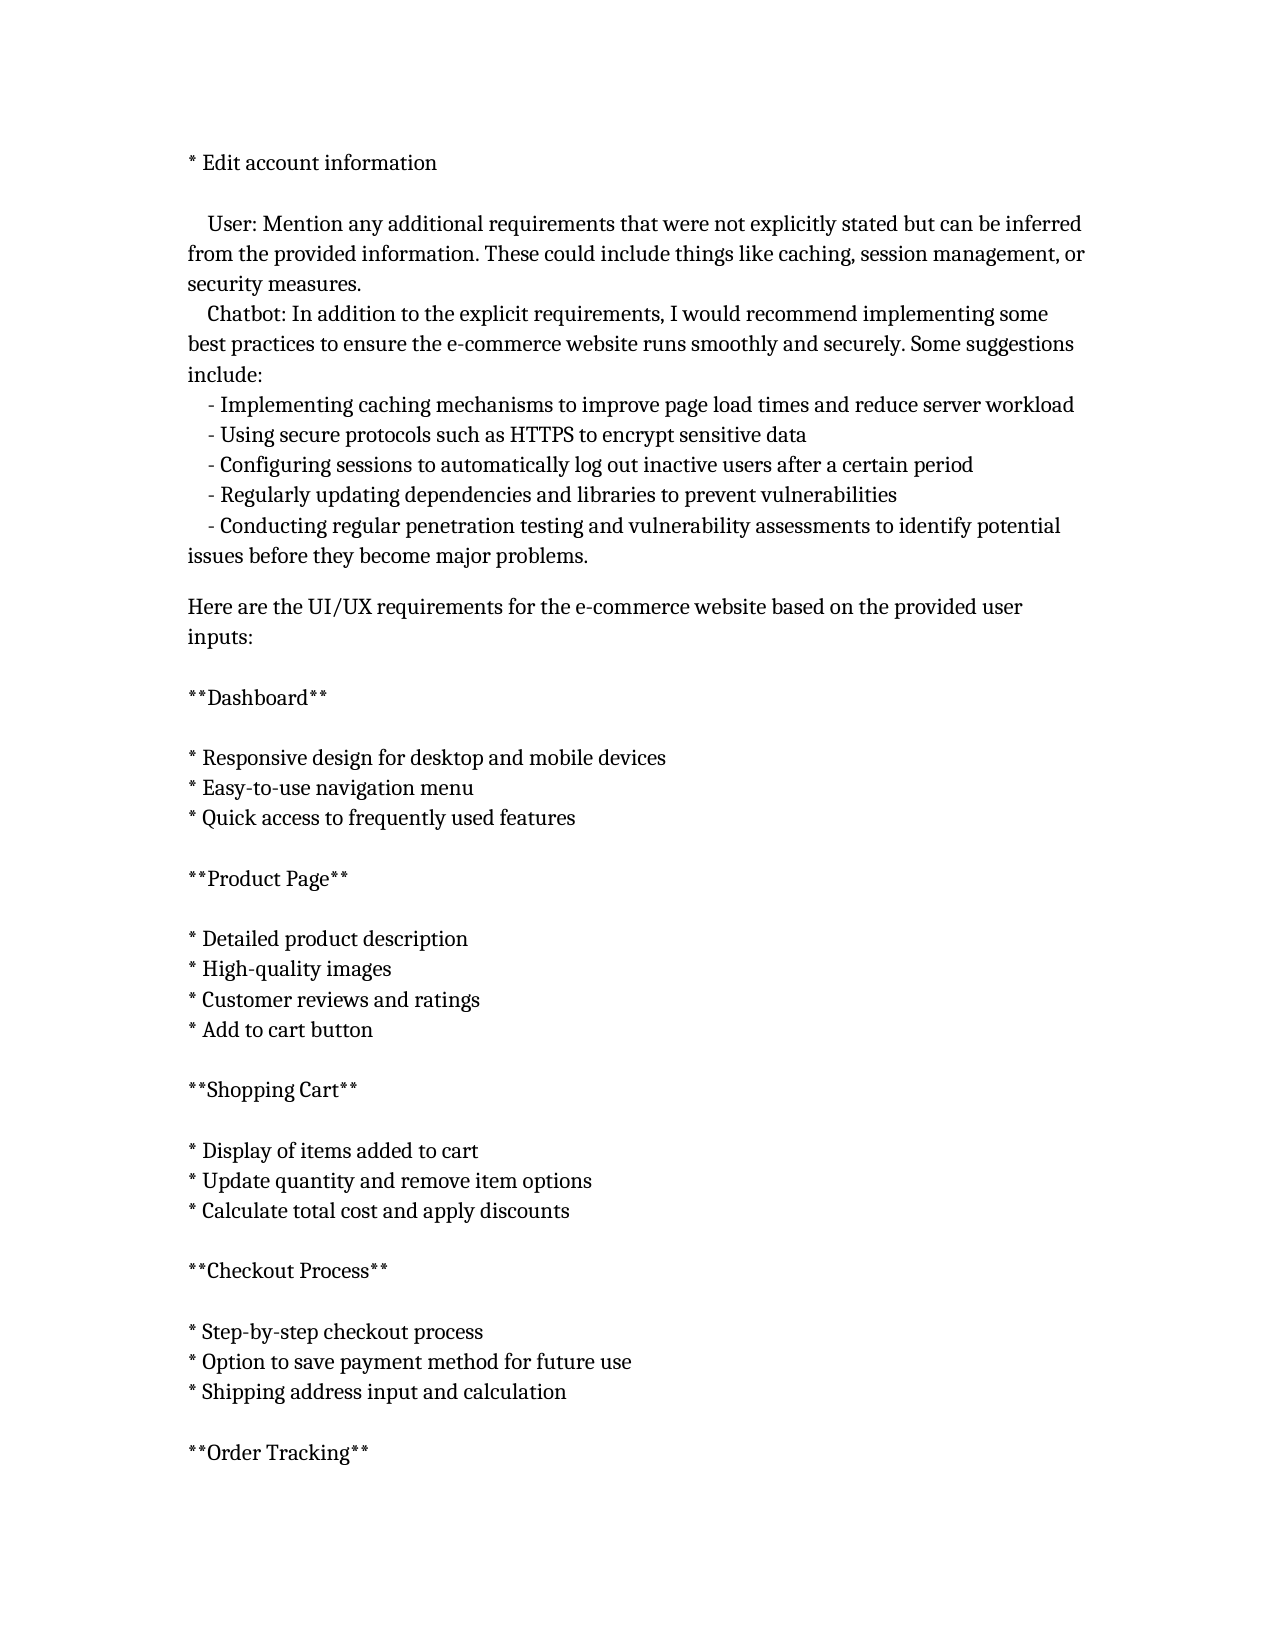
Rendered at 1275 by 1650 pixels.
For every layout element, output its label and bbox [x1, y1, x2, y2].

text [187, 150, 1087, 569]
text [187, 594, 1087, 1496]
